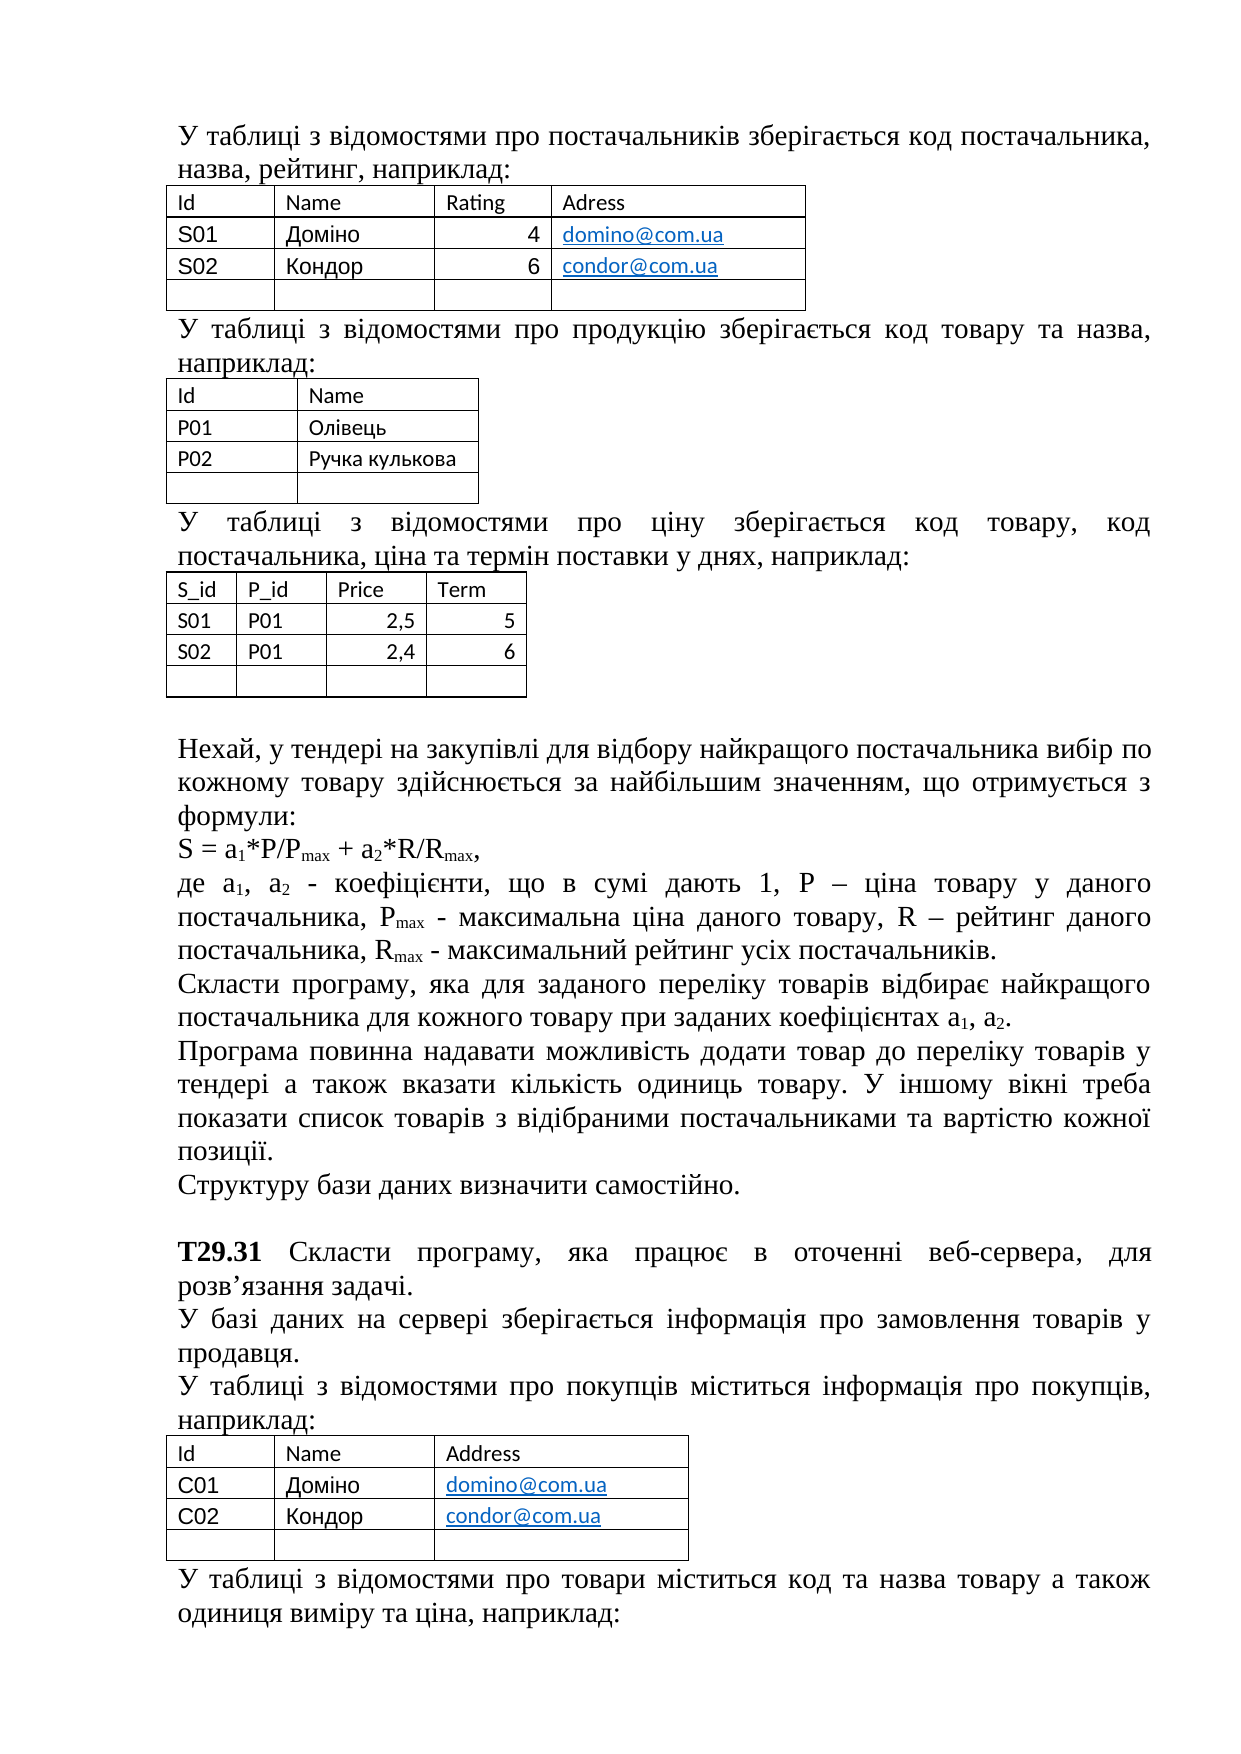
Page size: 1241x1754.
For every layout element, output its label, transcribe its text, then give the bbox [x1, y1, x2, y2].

table_cell C02 [167, 1499, 274, 1529]
table_cell [552, 280, 805, 310]
table_cell 2,4 [327, 635, 426, 665]
table_cell [435, 280, 551, 310]
table_header S_id [167, 573, 236, 603]
table_cell P01 [237, 604, 326, 634]
table_header Address [435, 1436, 688, 1467]
table_cell Доміно [275, 1468, 434, 1498]
table_cell [167, 1530, 274, 1560]
text T29.31 Скласти програму, яка працює в оточенні веб-сервера, для розв’язання задачі. [177, 1234, 1152, 1301]
table_cell Кондор [275, 249, 434, 279]
table_cell Доміно [275, 218, 434, 248]
table_cell domino@com.ua [552, 218, 805, 248]
table_header Rating [435, 186, 551, 216]
table_cell [237, 666, 326, 696]
text Структуру бази даних визначити самостійно. [177, 1167, 1152, 1201]
table_cell S01 [167, 218, 274, 248]
table_cell Ручка кулькова [298, 442, 478, 472]
table_cell [327, 666, 426, 696]
table_header Adress [552, 186, 805, 216]
table_cell P02 [167, 442, 297, 472]
table_cell [275, 1530, 434, 1560]
table_header Term [427, 573, 526, 603]
table_cell [427, 666, 526, 696]
text У базі даних на сервері зберігається інформація про замовлення товарів у продавця. [177, 1301, 1152, 1368]
text S = a1*P/Pmax + a2*R/Rmax, [177, 832, 1152, 865]
table_cell 2,5 [327, 604, 426, 634]
table_header Name [298, 379, 478, 409]
table_cell [275, 280, 434, 310]
table_cell domino@com.ua [435, 1468, 688, 1498]
table_cell 6 [435, 249, 551, 279]
table_header Id [167, 186, 274, 216]
table_cell P01 [167, 411, 297, 441]
table_header Price [327, 573, 426, 603]
text У таблиці з відомостями про постачальників зберігається код постачальника, назва, рейтинг, наприклад: [177, 118, 1152, 185]
table_cell Кондор [275, 1499, 434, 1529]
table_cell 4 [435, 218, 551, 248]
text де a1, a2 - коефіцієнти, що в сумі дають 1, P – ціна товару у даного постачальника, Pmax - максимальна ціна даного товару, R – рейтинг даного постачальника, Rmax - максимальний рейтинг усіх постачальників. [177, 865, 1152, 966]
table_header Name [275, 186, 434, 216]
table_header P_id [237, 573, 326, 603]
text У таблиці з відомостями про товари міститься код та назва товару а також одиниця виміру та ціна, наприклад: [177, 1561, 1152, 1628]
table_cell S01 [167, 604, 236, 634]
text У таблиці з відомостями про ціну зберігається код товару, код постачальника, ціна та термін поставки у днях, наприклад: [177, 504, 1152, 571]
table_cell Олівець [298, 411, 478, 441]
table_cell [298, 473, 478, 503]
table_cell [167, 666, 236, 696]
table_header Id [167, 1436, 274, 1467]
text Скласти програму, яка для заданого переліку товарів відбирає найкращого постачальника для кожного товару при заданих коефіцієнтах a1, a2. [177, 966, 1152, 1033]
table_cell [167, 280, 274, 310]
table_cell [167, 473, 297, 503]
table_cell P01 [237, 635, 326, 665]
text Нехай, у тендері на закупівлі для відбору найкращого постачальника вибір по кожному товару здійснюється за найбільшим значенням, що отримується з формули: [177, 731, 1152, 832]
text У таблиці з відомостями про продукцію зберігається код товару та назва, наприклад: [177, 311, 1152, 378]
table_cell [435, 1530, 688, 1560]
table_header Name [275, 1436, 434, 1467]
table_cell condor@com.ua [552, 249, 805, 279]
table_header Id [167, 379, 297, 409]
table_cell S02 [167, 249, 274, 279]
table_cell condor@com.ua [435, 1499, 688, 1529]
table_cell S02 [167, 635, 236, 665]
text Програма повинна надавати можливість додати товар до переліку товарів у тендері а також вказати кількість одиниць товару. У іншому вікні треба показати список товарів з відібраними постачальниками та вартістю кожної позиції. [177, 1033, 1152, 1167]
table_cell 6 [427, 635, 526, 665]
table_cell 5 [427, 604, 526, 634]
text У таблиці з відомостями про покупців міститься інформація про покупців, наприклад: [177, 1368, 1152, 1435]
table_cell C01 [167, 1468, 274, 1498]
